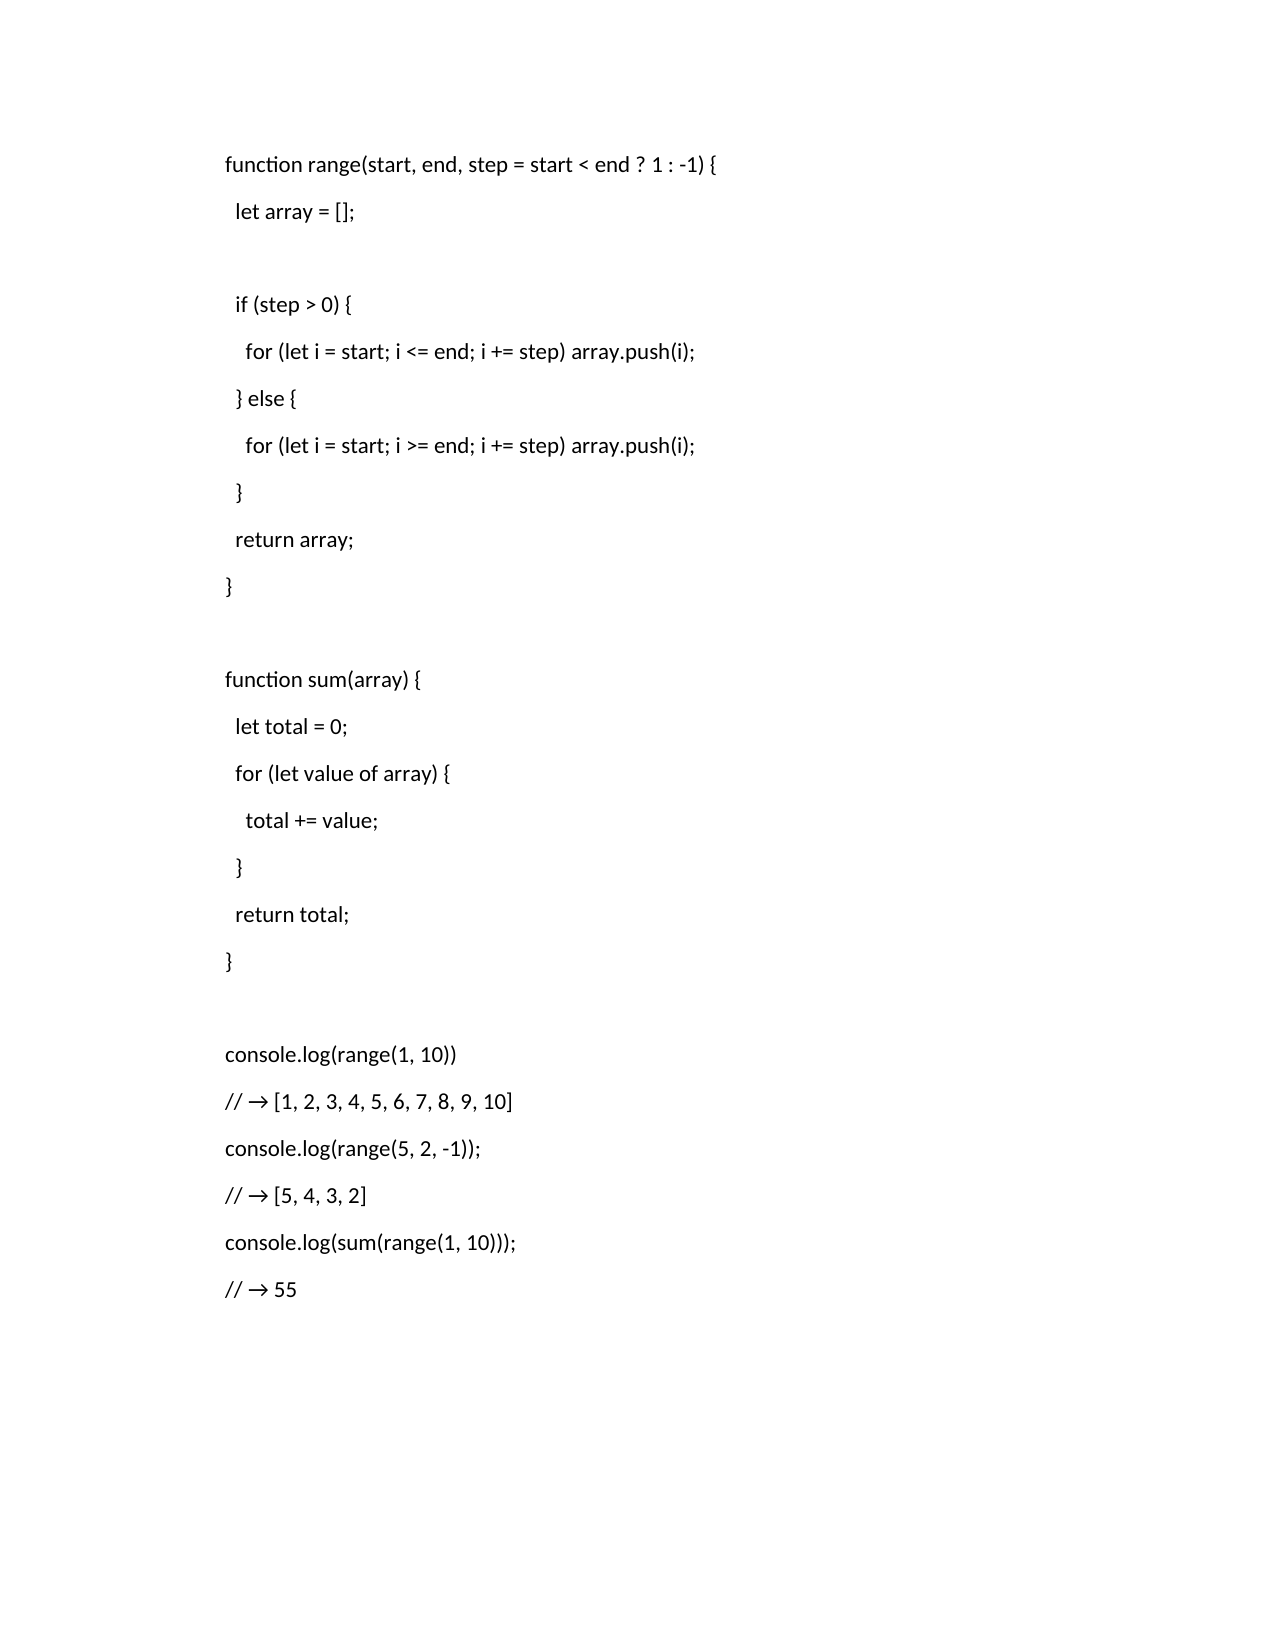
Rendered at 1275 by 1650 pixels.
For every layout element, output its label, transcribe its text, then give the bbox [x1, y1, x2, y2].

text for (let i = start; i >= end; i += step) array.push(i); [225, 431, 1125, 459]
text for (let i = start; i <= end; i += step) array.push(i); [225, 337, 1125, 366]
text function sum(array) { [225, 666, 1125, 694]
text let array = []; [225, 197, 1125, 225]
text } [225, 478, 1125, 506]
text console.log(range(1, 10)) [225, 1041, 1125, 1069]
text for (let value of array) { [225, 759, 1125, 787]
text // → [5, 4, 3, 2] [225, 1181, 1125, 1209]
text total += value; [225, 806, 1125, 834]
text } [225, 572, 1125, 600]
text if (step > 0) { [225, 291, 1125, 319]
text } [225, 853, 1125, 881]
text let total = 0; [225, 712, 1125, 741]
text console.log(sum(range(1, 10))); [225, 1228, 1125, 1256]
text return array; [225, 525, 1125, 553]
text // → [1, 2, 3, 4, 5, 6, 7, 8, 9, 10] [225, 1087, 1125, 1116]
text } else { [225, 384, 1125, 412]
text // → 55 [225, 1275, 1125, 1303]
text } [225, 947, 1125, 975]
text function range(start, end, step = start < end ? 1 : -1) { [225, 150, 1125, 178]
text return total; [225, 900, 1125, 928]
text console.log(range(5, 2, -1)); [225, 1134, 1125, 1162]
